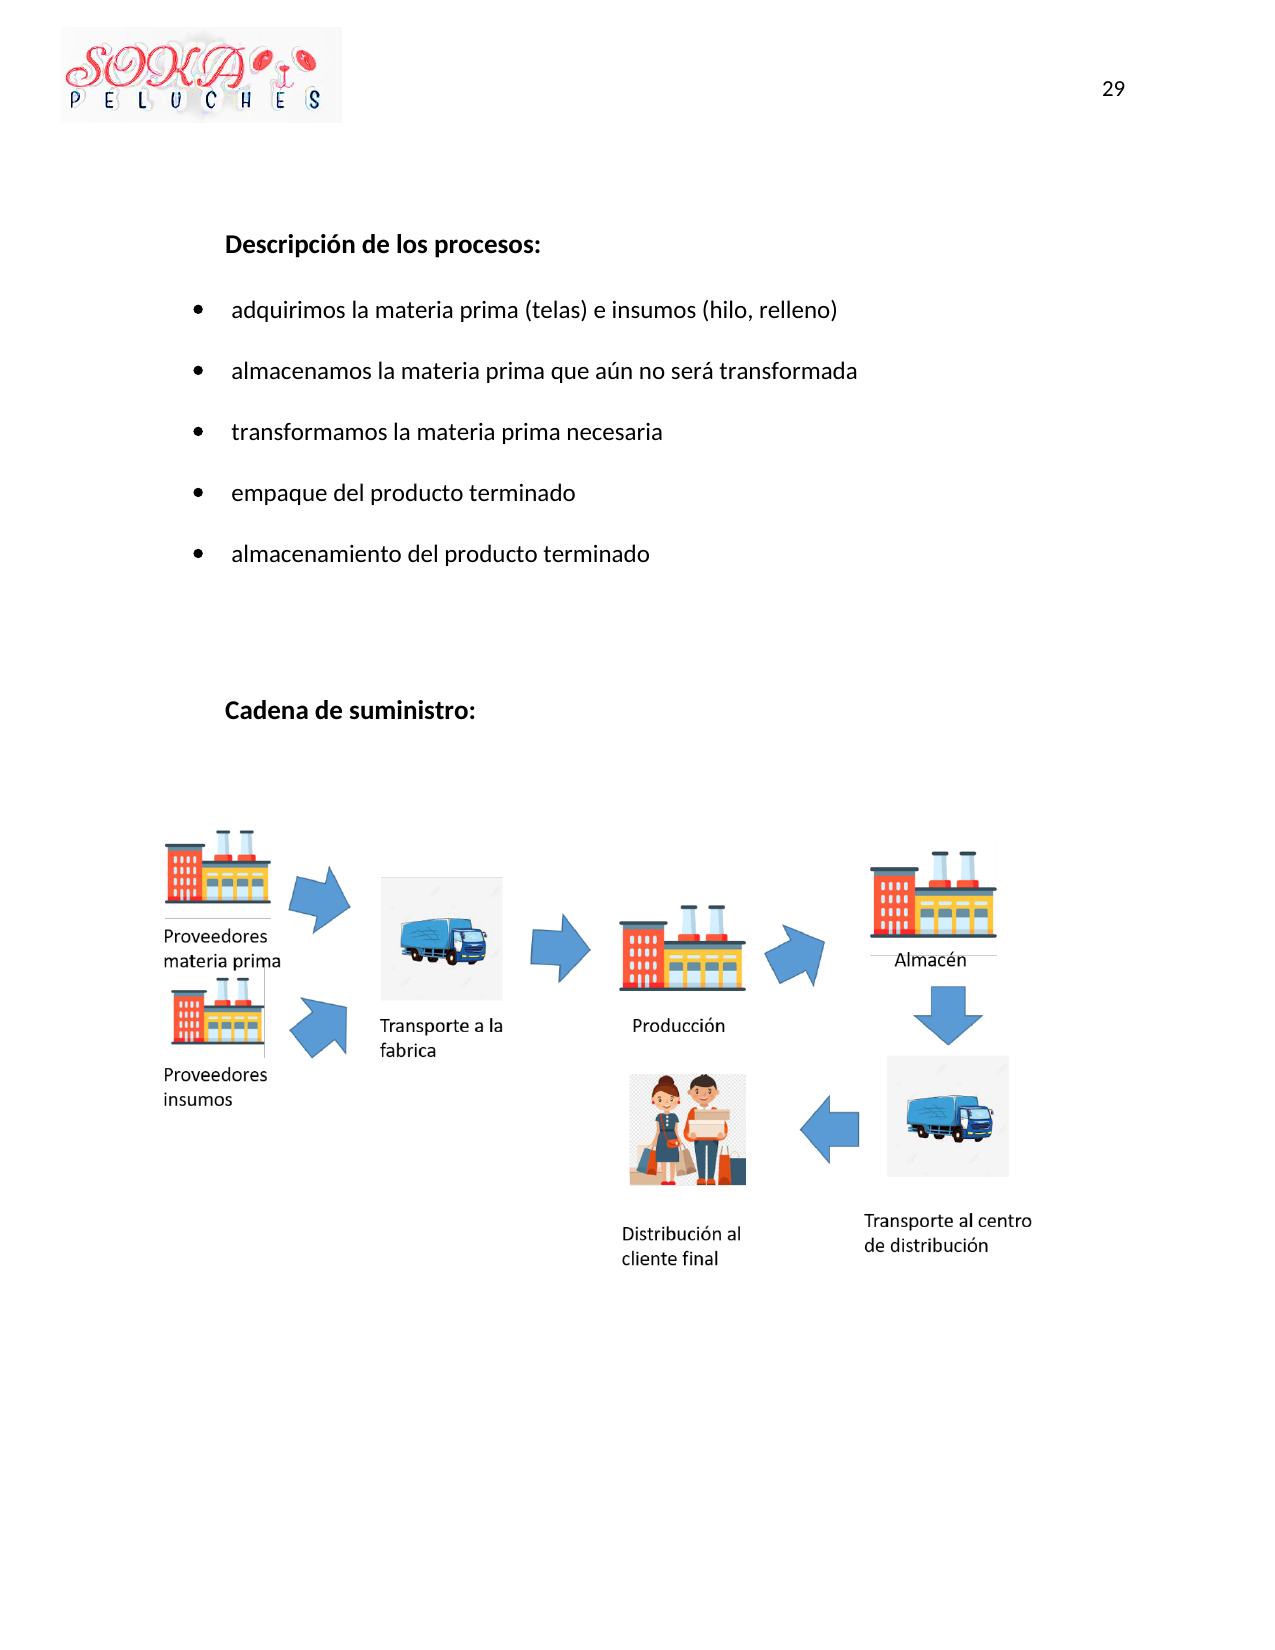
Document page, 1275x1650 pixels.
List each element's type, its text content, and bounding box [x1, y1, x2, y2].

list empaque del producto terminado [194, 477, 1125, 507]
list transformamos la materia prima necesaria [194, 416, 1125, 446]
list almacenamiento del producto terminado [194, 538, 1125, 568]
subtitle Cadena de suministro: [150, 693, 1125, 726]
picture [150, 815, 1071, 1283]
list almacenamos la materia prima que aún no será transformada [194, 355, 1125, 385]
subtitle Descripción de los procesos: [150, 228, 1125, 261]
picture [60, 27, 343, 123]
list adquirimos la materia prima (telas) e insumos (hilo, relleno) [194, 294, 1125, 324]
